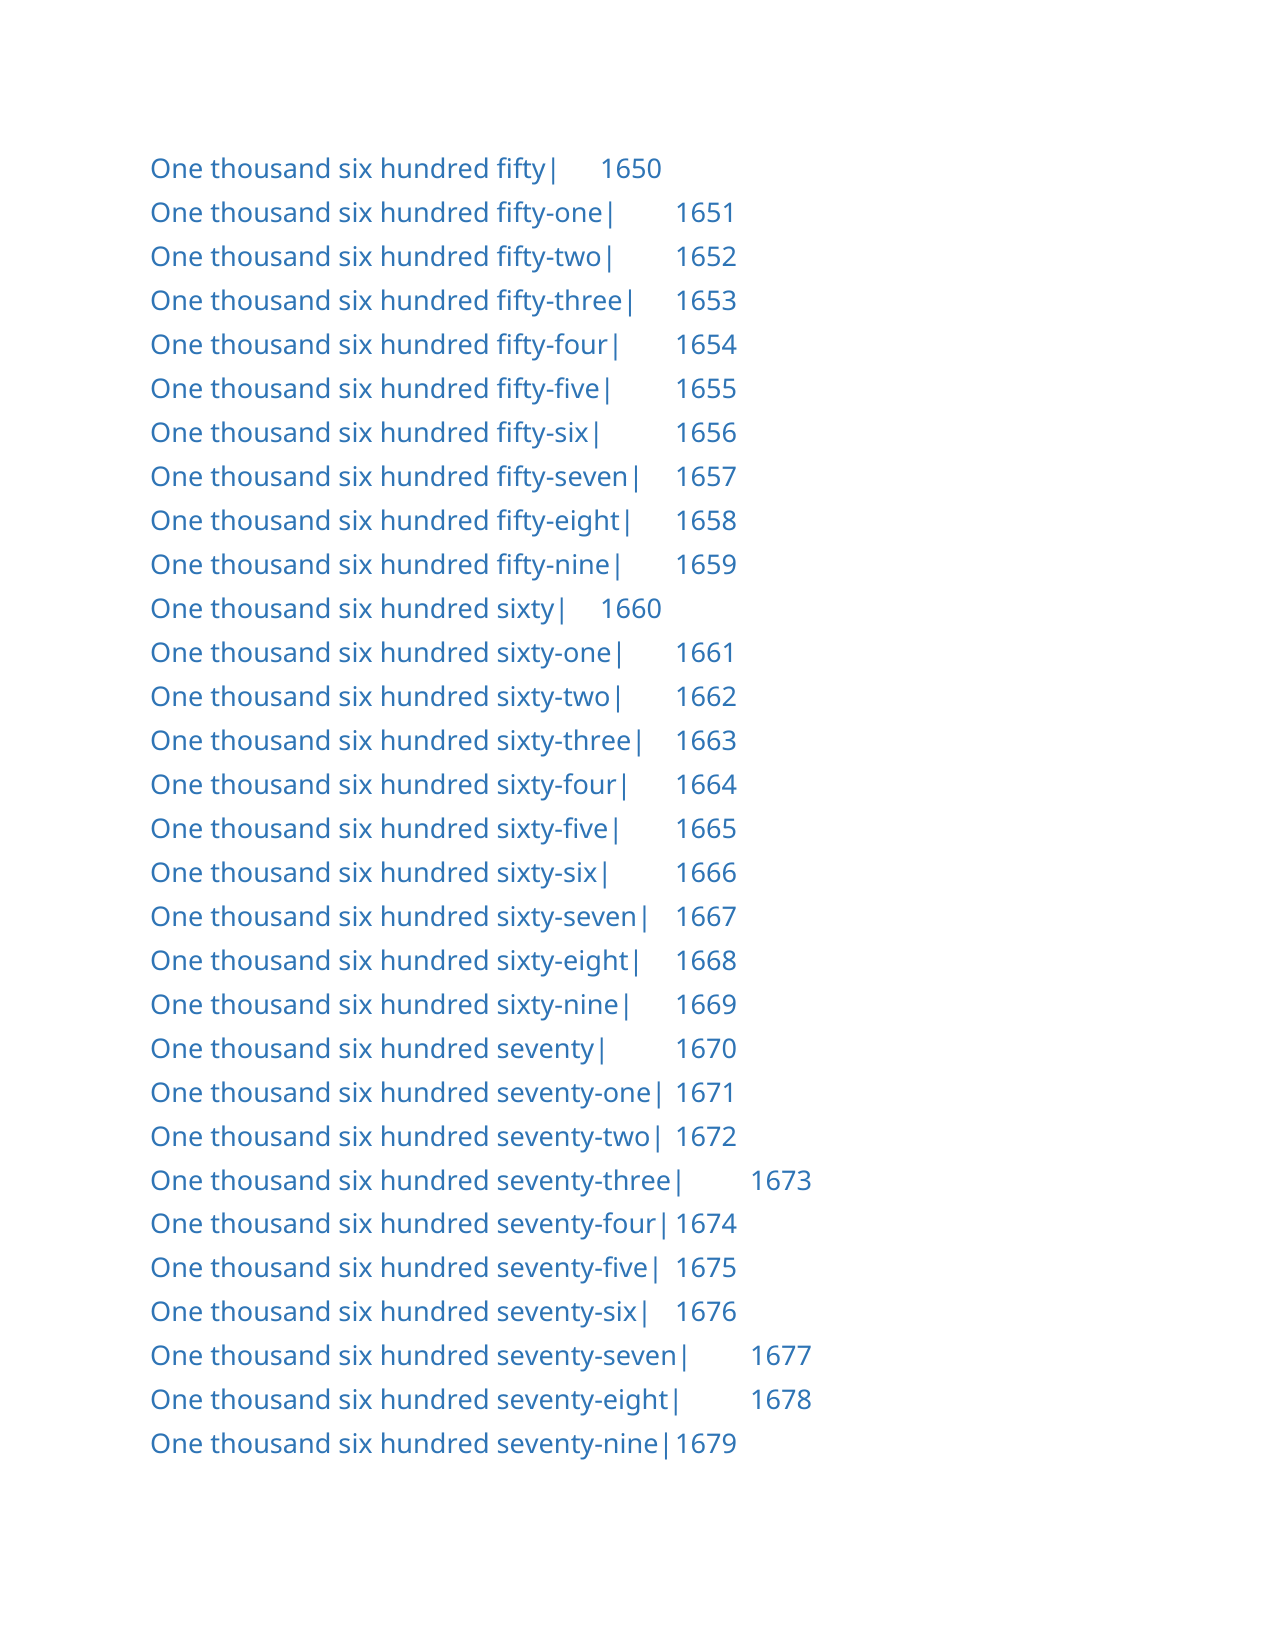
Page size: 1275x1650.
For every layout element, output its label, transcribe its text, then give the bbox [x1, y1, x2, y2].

subtitle 1669 [150, 985, 1125, 1022]
subtitle 1662 [150, 677, 1125, 714]
subtitle 1656 [150, 414, 1125, 451]
subtitle 1655 [150, 370, 1125, 407]
subtitle 1679 [150, 1425, 1125, 1462]
subtitle 1654 [150, 326, 1125, 363]
subtitle 1667 [150, 897, 1125, 934]
subtitle 1652 [150, 238, 1125, 275]
subtitle 1663 [150, 721, 1125, 758]
subtitle 1674 [150, 1205, 1125, 1242]
subtitle 1675 [150, 1249, 1125, 1286]
subtitle 1658 [150, 502, 1125, 538]
subtitle 1676 [150, 1293, 1125, 1330]
subtitle 1666 [150, 853, 1125, 890]
subtitle 1660 [150, 589, 1125, 626]
subtitle 1672 [150, 1117, 1125, 1154]
subtitle 1665 [150, 809, 1125, 846]
subtitle 1664 [150, 765, 1125, 802]
subtitle 1677 [150, 1337, 1125, 1374]
subtitle 1671 [150, 1073, 1125, 1110]
subtitle 1651 [150, 194, 1125, 231]
subtitle 1653 [150, 282, 1125, 319]
subtitle 1657 [150, 458, 1125, 494]
subtitle 1668 [150, 941, 1125, 978]
subtitle 1678 [150, 1381, 1125, 1418]
subtitle 1650 [150, 150, 1125, 187]
subtitle 1670 [150, 1029, 1125, 1066]
subtitle 1659 [150, 546, 1125, 582]
subtitle 1661 [150, 633, 1125, 670]
subtitle 1673 [150, 1161, 1125, 1198]
